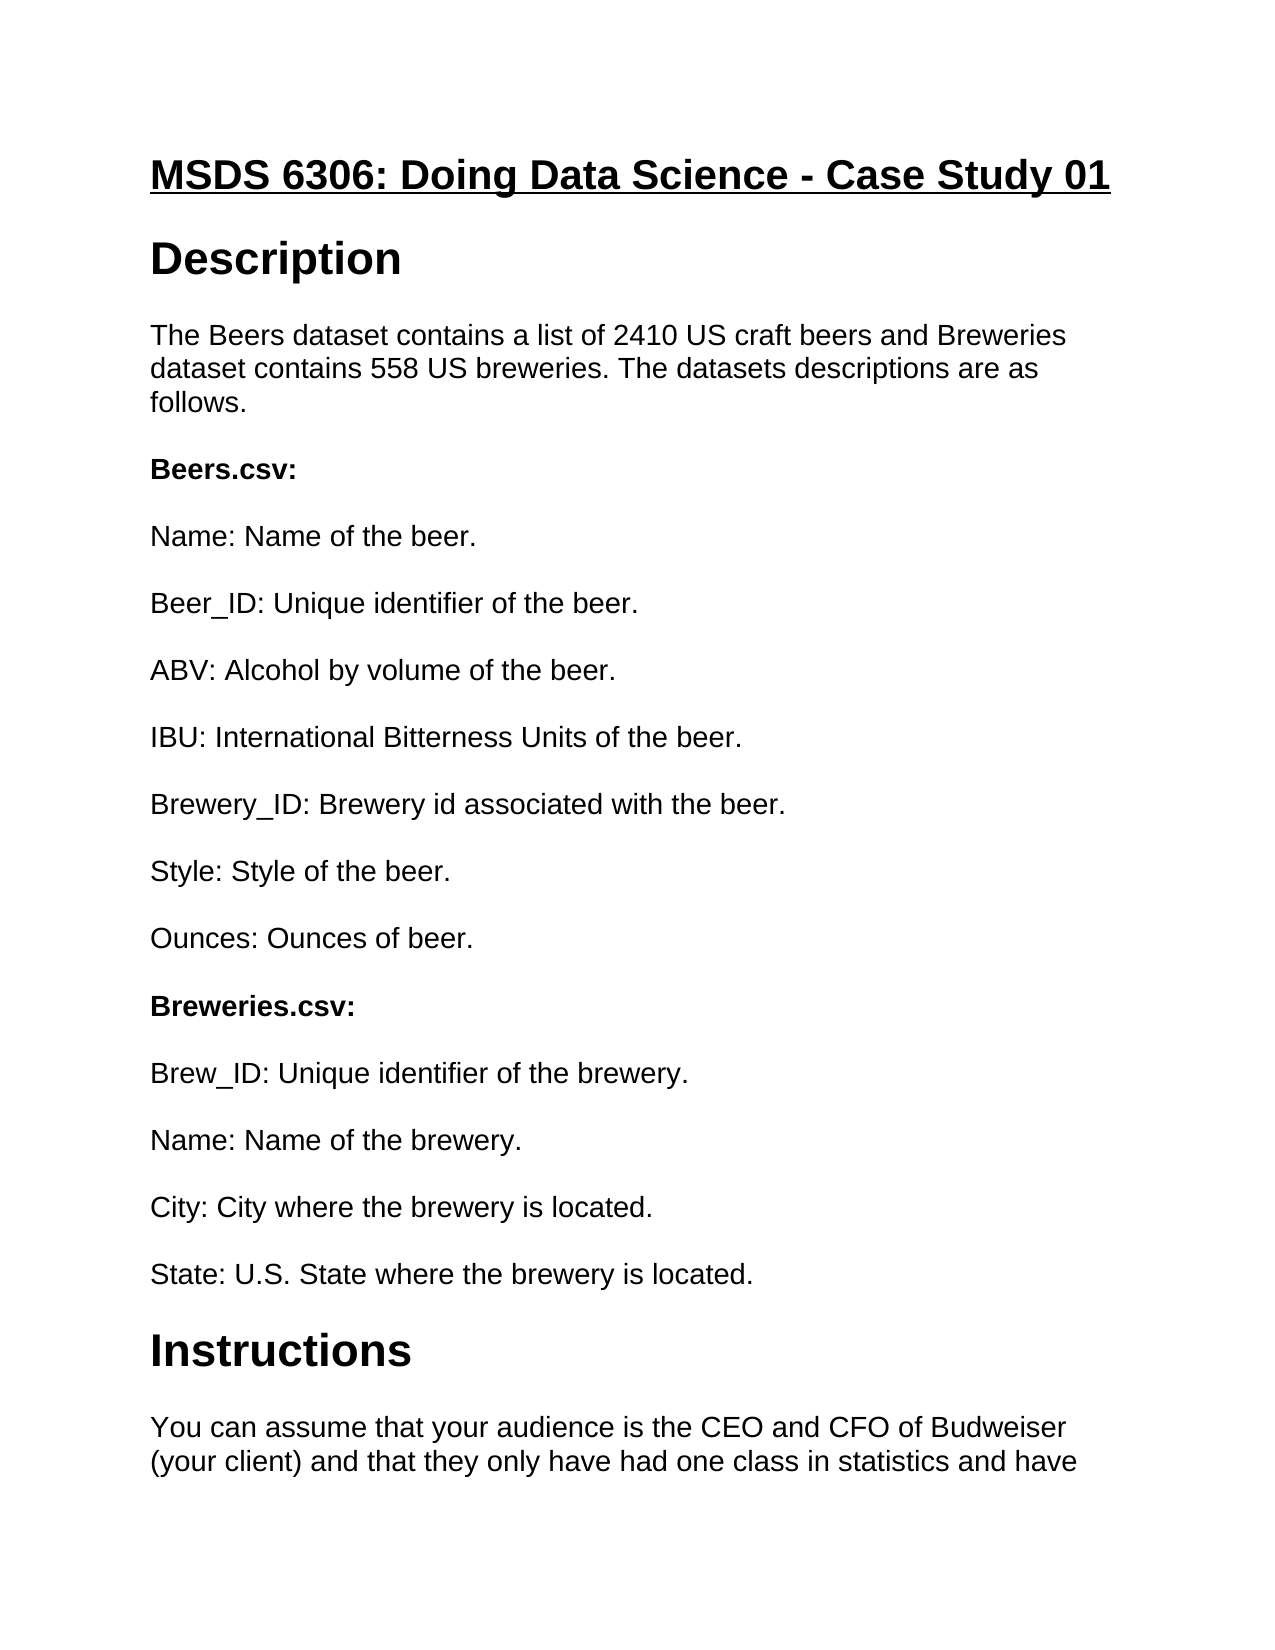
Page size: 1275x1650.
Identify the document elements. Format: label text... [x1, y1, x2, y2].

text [150, 1410, 1125, 1477]
text Beer_ID: Unique identifier of the beer. [150, 586, 1125, 619]
text Brew_ID: Unique identifier of the brewery. [150, 1056, 1125, 1089]
text Breweries.csv: [150, 988, 1125, 1022]
text State: U.S. State where the brewery is located. [150, 1257, 1125, 1290]
text Instructions [150, 1324, 1125, 1377]
text The Beers dataset contains a list of 2410 US craft beers and Breweries dataset contains 558 US breweries. The datasets descriptions are as follows. [150, 318, 1125, 418]
text ABV: Alcohol by volume of the beer. [150, 653, 1125, 687]
text Brewery_ID: Brewery id associated with the beer. [150, 787, 1125, 821]
text City: City where the brewery is located. [150, 1190, 1125, 1223]
text Style: Style of the beer. [150, 854, 1125, 888]
text Ounces: Ounces of beer. [150, 921, 1125, 955]
text Beers.csv: [150, 452, 1125, 485]
text Description [150, 231, 1125, 284]
text Name: Name of the beer. [150, 519, 1125, 552]
text Name: Name of the brewery. [150, 1123, 1125, 1156]
text IBU: International Bitterness Units of the beer. [150, 720, 1125, 754]
text MSDS 6306: Doing Data Science - Case Study 01 [150, 150, 1125, 198]
